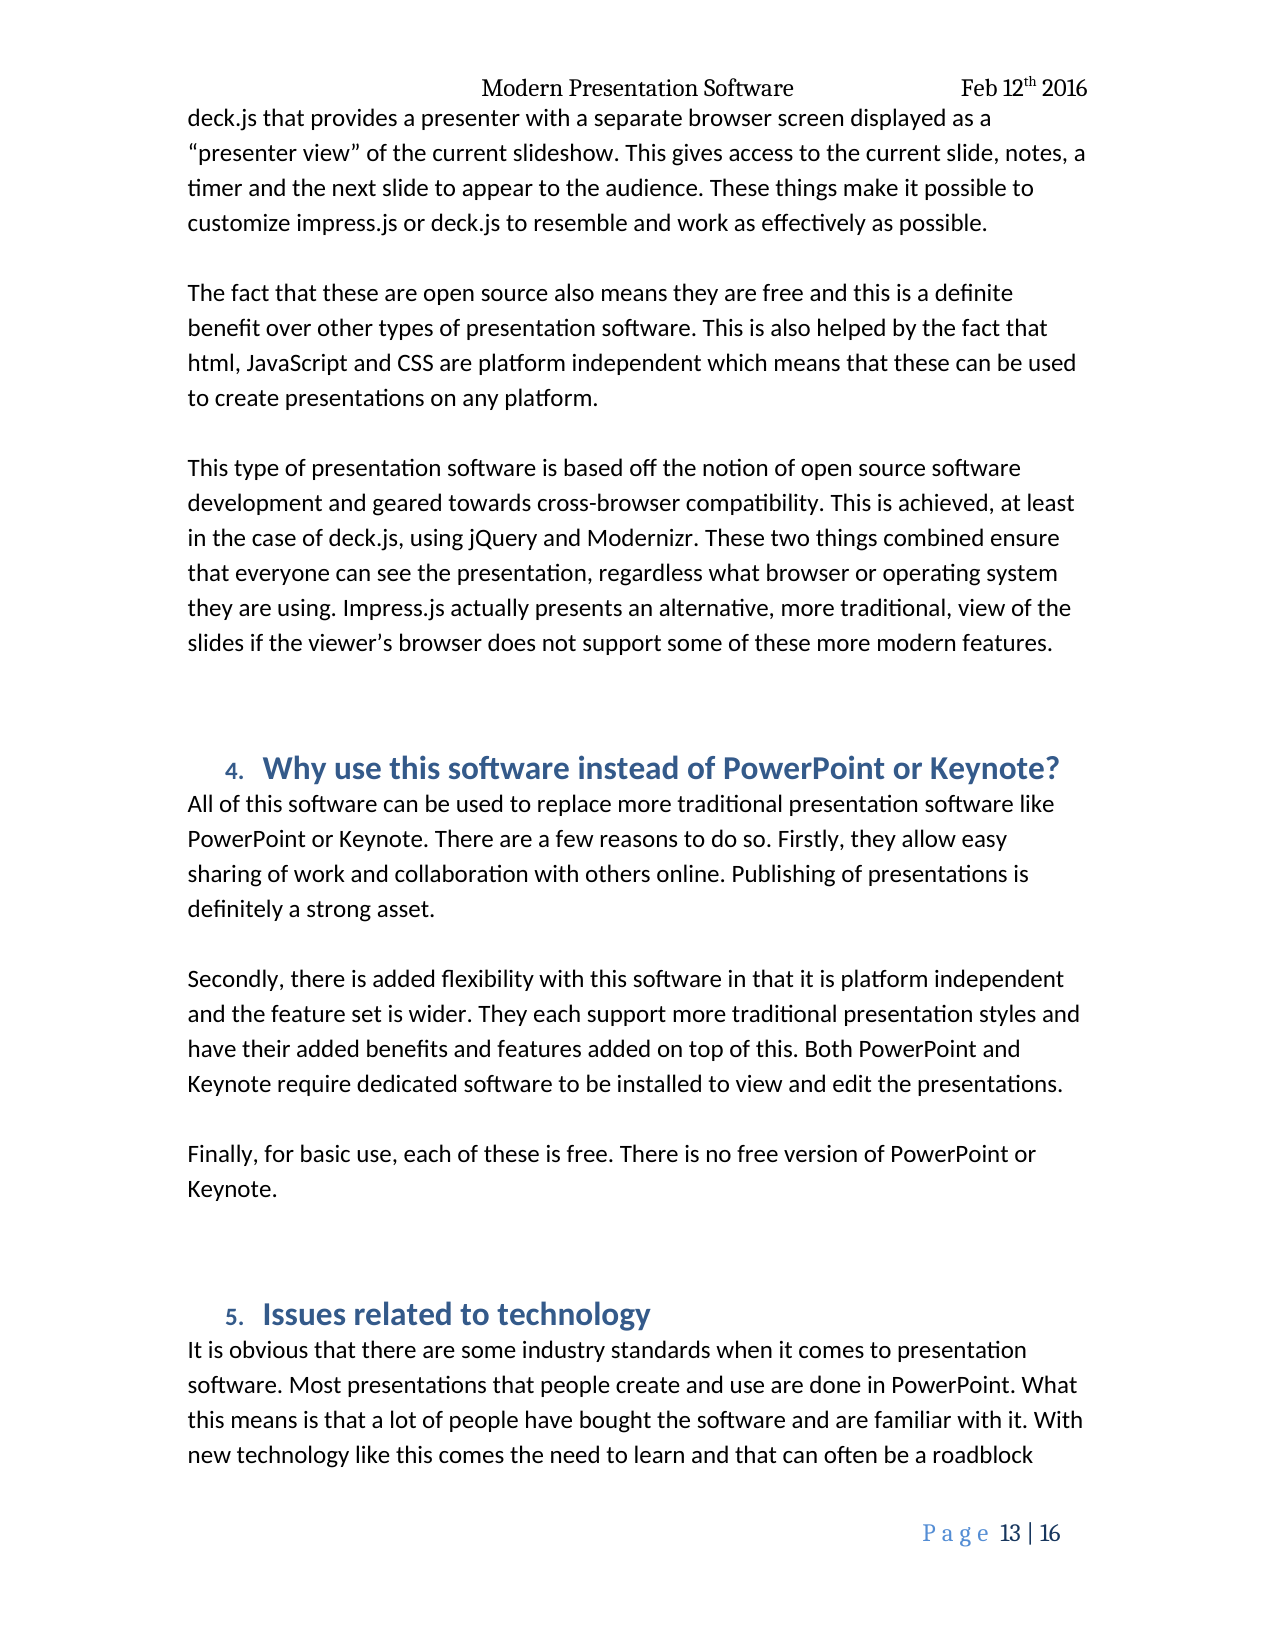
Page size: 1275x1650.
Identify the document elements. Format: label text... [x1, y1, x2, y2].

text This type of presentation software is based off the notion of open source software development and geared towards cross-browser compatibility. This is achieved, at least in the case of deck.js, using jQuery and Modernizr. These two things combined ensure that everyone can see the presentation, regardless what browser or operating system they are using. Impress.js actually presents an alternative, more traditional, view of the slides if the viewer’s browser does not support some of these more modern features. [187, 452, 1087, 658]
text Secondly, there is added flexibility with this software in that it is platform independent and the feature set is wider. They each support more traditional presentation styles and have their added benefits and features added on top of this. Both PowerPoint and Keynote require dedicated software to be installed to view and edit the presentations. [187, 963, 1087, 1098]
subtitle Issues related to technology [225, 1293, 1087, 1334]
text Finally, for basic use, each of these is free. There is no free version of PowerPoint or Keynote. [187, 1138, 1087, 1203]
subtitle Why use this software instead of PowerPoint or Keynote? [225, 747, 1087, 788]
text The fact that these are open source also means they are free and this is a definite benefit over other types of presentation software. This is also helped by the fact that html, JavaScript and CSS are platform independent which means that these can be used to create presentations on any platform. [187, 277, 1087, 413]
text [187, 1334, 1087, 1469]
text All of this software can be used to replace more traditional presentation software like PowerPoint or Keynote. There are a few reasons to do so. Firstly, they allow easy sharing of work and collaboration with others online. Publishing of presentations is definitely a strong asset. [187, 788, 1087, 923]
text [187, 102, 1087, 238]
